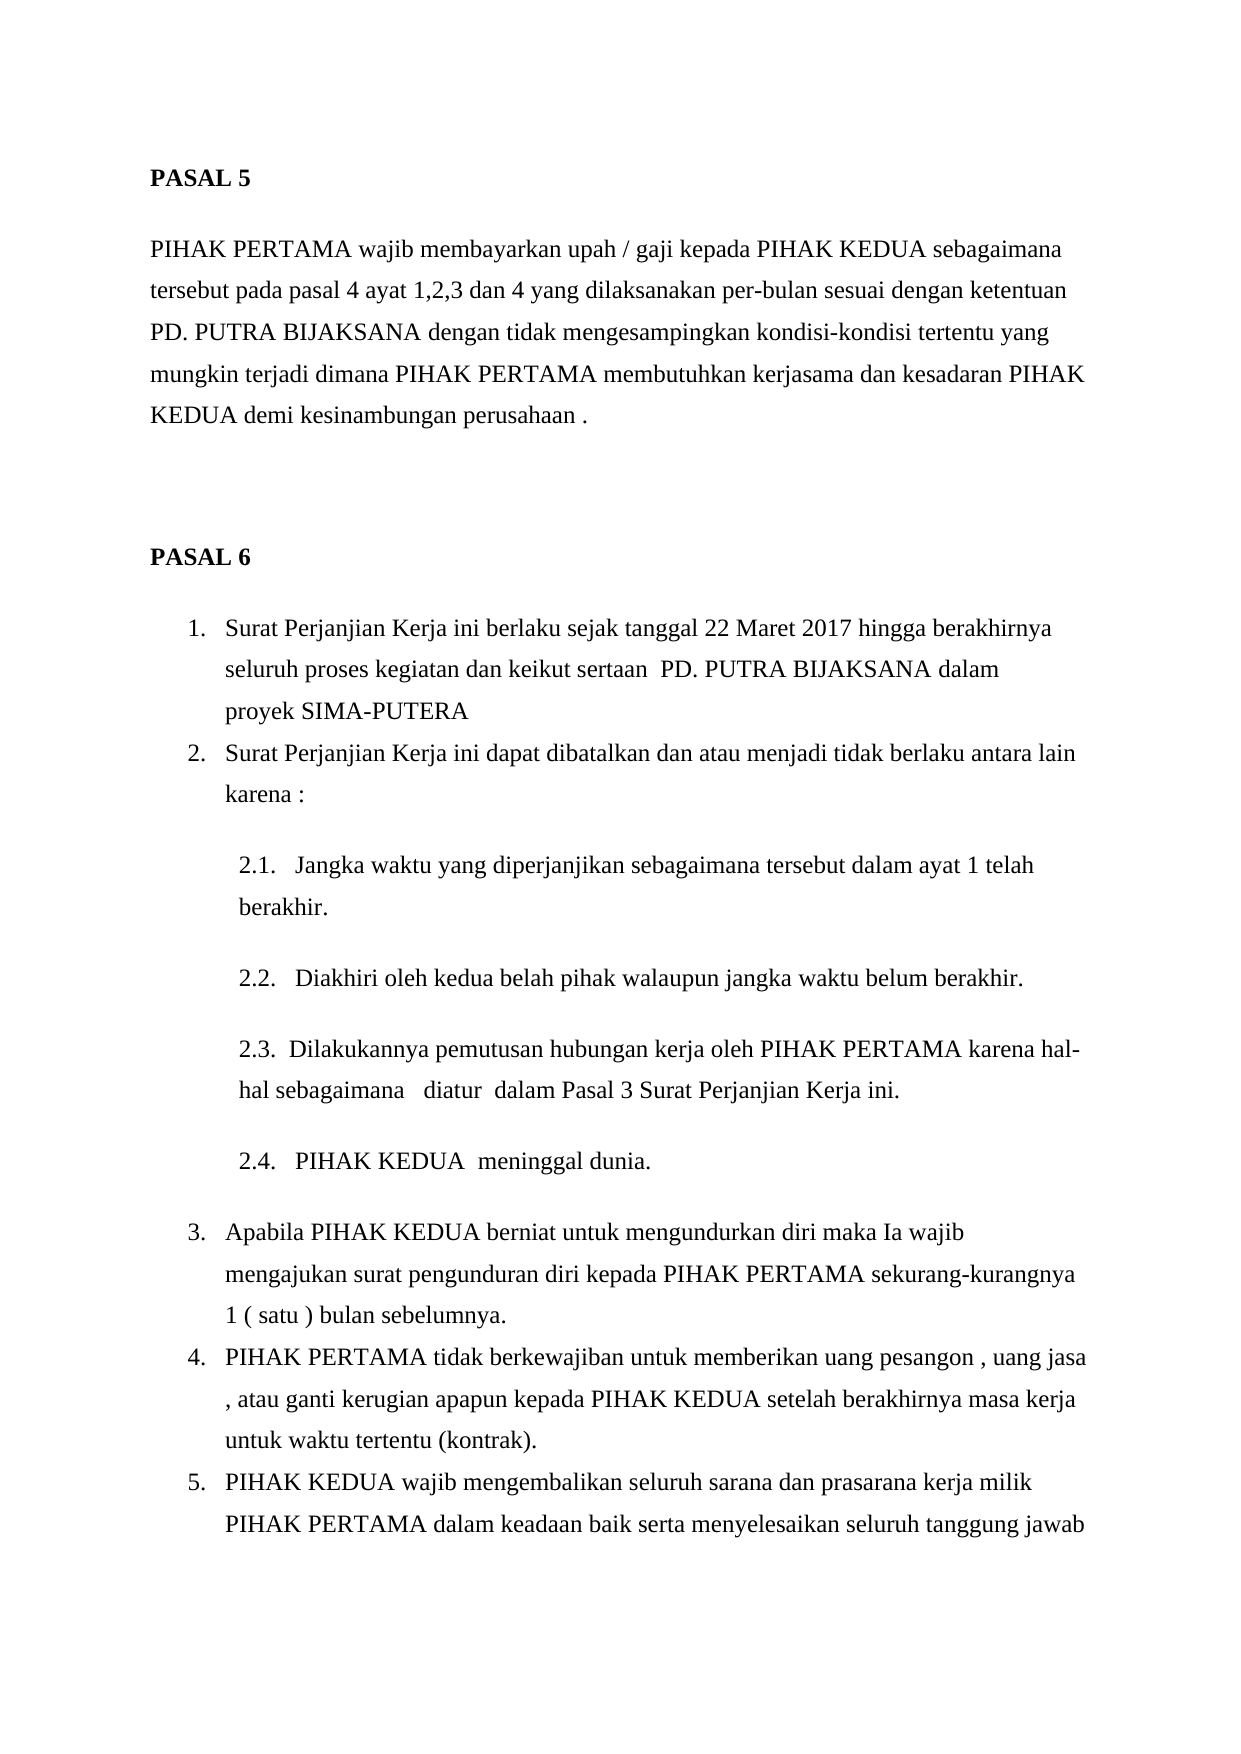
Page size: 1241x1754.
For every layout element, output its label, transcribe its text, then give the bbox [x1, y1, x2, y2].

text PIHAK PERTAMA wajib membayarkan upah / gaji kepada PIHAK KEDUA sebagaimana tersebut pada pasal 4 ayat 1,2,3 dan 4 yang dilaksanakan per-bulan sesuai dengan ketentuan PD. PUTRA BIJAKSANA dengan tidak mengesampingkan kondisi-kondisi tertentu yang mungkin terjadi dimana PIHAK PERTAMA membutuhkan kerjasama dan kesadaran PIHAK KEDUA demi kesinambungan perusahaan . [150, 221, 1090, 429]
list PIHAK PERTAMA tidak berkewajiban untuk memberikan uang pesangon , uang jasa , atau ganti kerugian apapun kepada PIHAK KEDUA setelah berakhirnya masa kerja untuk waktu tertentu (kontrak). [187, 1329, 1090, 1454]
text 2.2. Diakhiri oleh kedua belah pihak walaupun jangka waktu belum berakhir. [239, 950, 1090, 992]
text PASAL 5 [150, 150, 1090, 192]
text 2.3. Dilakukannya pemutusan hubungan kerja oleh PIHAK PERTAMA karena hal-hal sebagaimana diatur dalam Pasal 3 Surat Perjanjian Kerja ini. [239, 1021, 1090, 1104]
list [187, 1454, 1090, 1537]
text 2.4. PIHAK KEDUA meninggal dunia. [239, 1133, 1090, 1175]
list Surat Perjanjian Kerja ini dapat dibatalkan dan atau menjadi tidak berlaku antara lain karena : [187, 725, 1090, 808]
list Apabila PIHAK KEDUA berniat untuk mengundurkan diri maka Ia wajib mengajukan surat pengunduran diri kepada PIHAK PERTAMA sekurang-kurangnya 1 ( satu ) bulan sebelumnya. [187, 1204, 1090, 1329]
text 2.1. Jangka waktu yang diperjanjikan sebagaimana tersebut dalam ayat 1 telah berakhir. [239, 837, 1090, 921]
text PASAL 6 [150, 529, 1090, 571]
list Surat Perjanjian Kerja ini berlaku sejak tanggal 22 Maret 2017 hingga berakhirnya seluruh proses kegiatan dan keikut sertaan PD. PUTRA BIJAKSANA dalam proyek SIMA-PUTERA [187, 600, 1090, 725]
